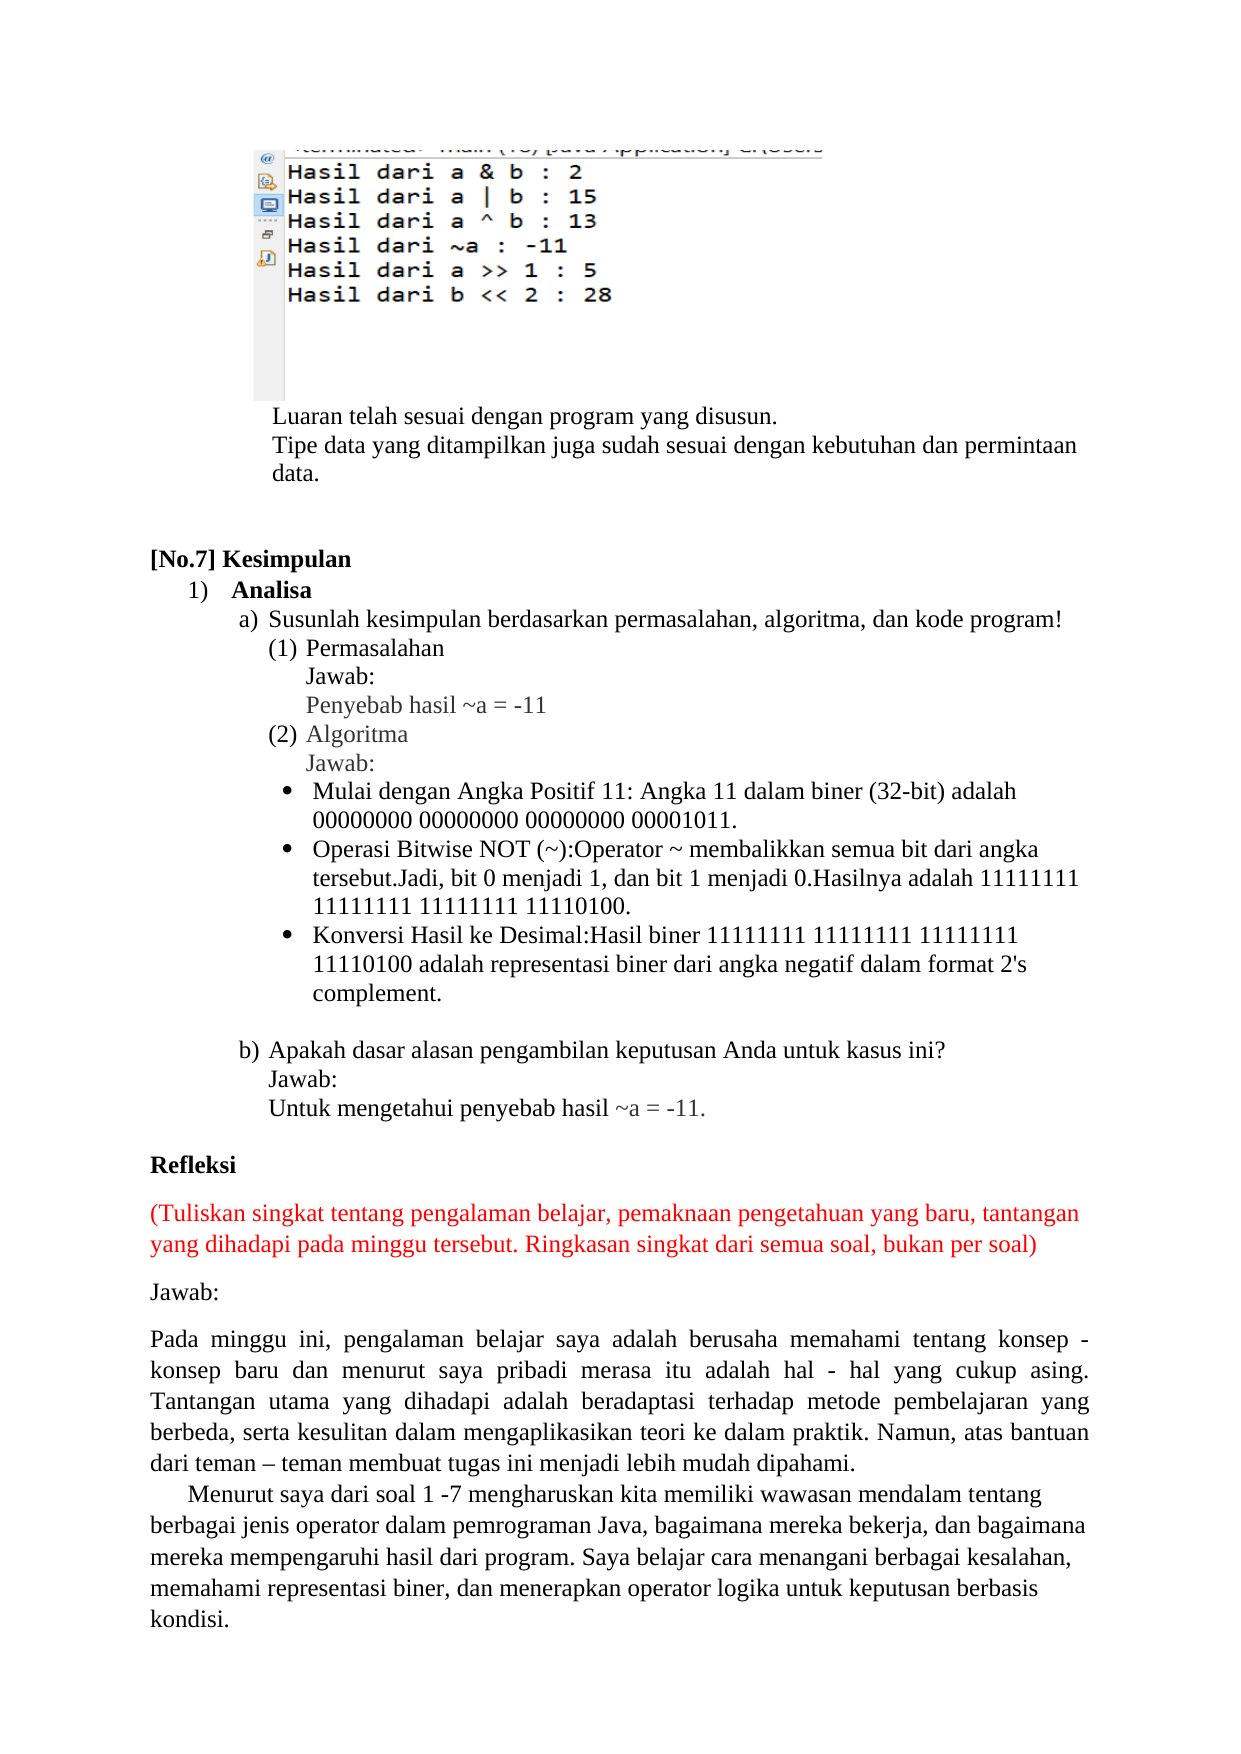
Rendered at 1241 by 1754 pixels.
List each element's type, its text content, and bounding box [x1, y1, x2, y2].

list Jawab: [306, 748, 1090, 776]
text Refleksi [150, 1150, 1090, 1179]
text Jawab: [150, 1277, 1090, 1305]
picture [253, 150, 823, 401]
text (Tuliskan singkat tentang pengalaman belajar, pemaknaan pengetahuan yang baru, tantangan yang dihadapi pada minggu tersebut. Ringkasan singkat dari semua soal, bukan per soal) [150, 1198, 1090, 1258]
text [No.7] Kesimpulan [150, 544, 1090, 573]
list Algoritma [268, 719, 1090, 748]
list Mulai dengan Angka Positif 11: Angka 11 dalam biner (32-bit) adalah 00000000 00000000 00000000 00001011. [283, 776, 1090, 834]
list Apakah dasar alasan pengambilan keputusan Anda untuk kasus ini? [239, 1035, 1090, 1064]
list Analisa [187, 575, 1090, 604]
text Menurut saya dari soal 1 -7 mengharuskan kita memiliki wawasan mendalam tentang berbagai jenis operator dalam pemrograman Java, bagaimana mereka bekerja, dan bagaimana mereka mempengaruhi hasil dari program. Saya belajar cara menangani berbagai kesalahan, memahami representasi biner, dan menerapkan operator logika untuk keputusan berbasis kondisi. [150, 1479, 1090, 1632]
list Konversi Hasil ke Desimal:Hasil biner 11111111 11111111 11111111 11110100 adalah representasi biner dari angka negatif dalam format 2's complement. [283, 920, 1090, 1006]
list Jawab: [268, 1064, 1090, 1093]
text Pada minggu ini, pengalaman belajar saya adalah berusaha memahami tentang konsep - konsep baru dan menurut saya pribadi merasa itu adalah hal - hal yang cukup asing. Tantangan utama yang dihadapi adalah beradaptasi terhadap metode pembelajaran yang berbeda, serta kesulitan dalam mengaplikasikan teori ke dalam praktik. Namun, atas bantuan dari teman – teman membuat tugas ini menjadi lebih mudah dipahami. [150, 1324, 1090, 1477]
list Luaran telah sesuai dengan program yang disusun. Tipe data yang ditampilkan juga sudah sesuai dengan kebutuhan dan permintaan data. [272, 401, 1090, 544]
list Jawab: [306, 661, 1090, 690]
list Permasalahan [268, 633, 1090, 661]
list Untuk mengetahui penyebab hasil ~a = -11. [268, 1093, 1090, 1121]
list Penyebab hasil ~a = -11 [306, 690, 1090, 719]
list Susunlah kesimpulan berdasarkan permasalahan, algoritma, dan kode program! [239, 604, 1090, 633]
list Operasi Bitwise NOT (~):Operator ~ membalikkan semua bit dari angka tersebut.Jadi, bit 0 menjadi 1, dan bit 1 menjadi 0.Hasilnya adalah 11111111 11111111 11111111 11110100. [283, 834, 1090, 920]
